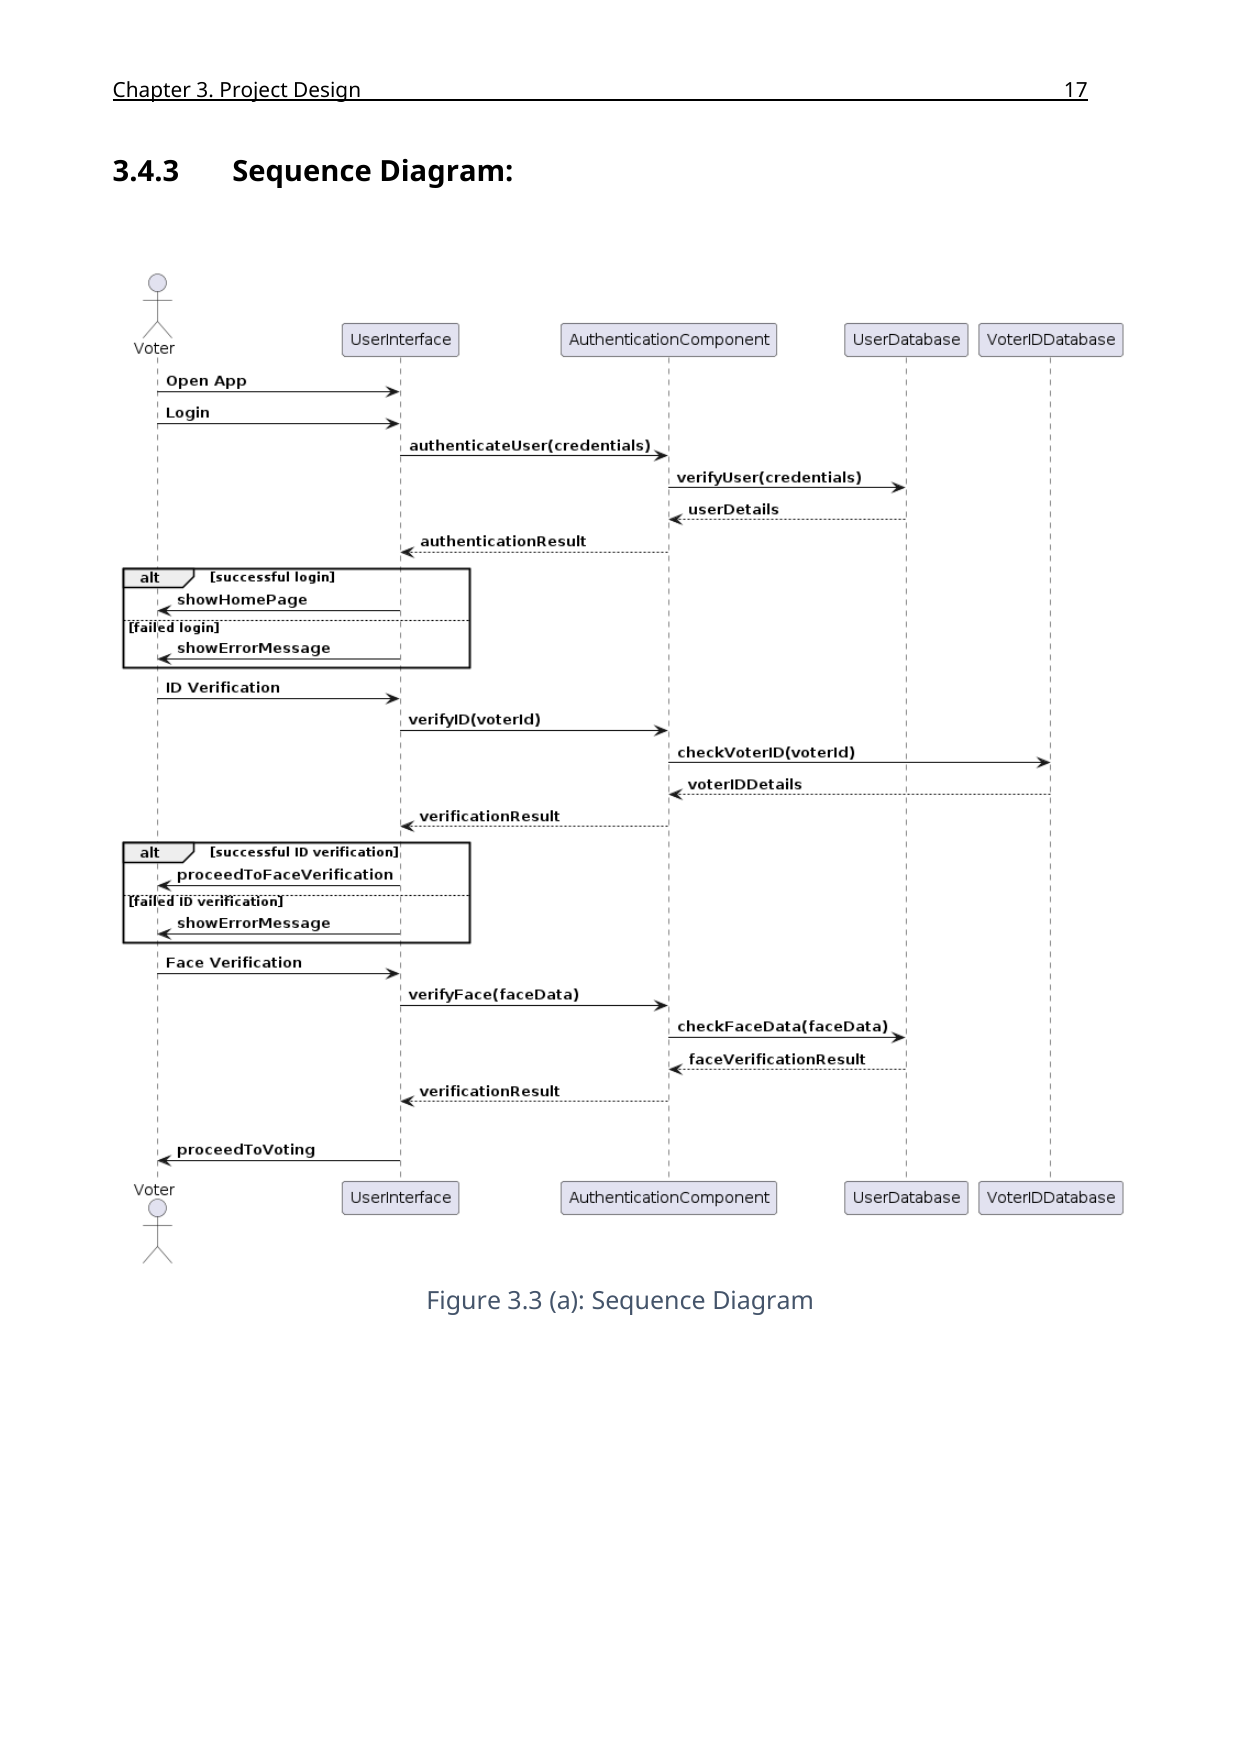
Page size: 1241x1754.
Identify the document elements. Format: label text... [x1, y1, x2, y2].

text Figure 3.3 (a): Sequence Diagram [112, 1283, 1128, 1317]
text 3.4.3 Sequence Diagram: [112, 150, 1128, 190]
picture [112, 268, 1128, 1269]
